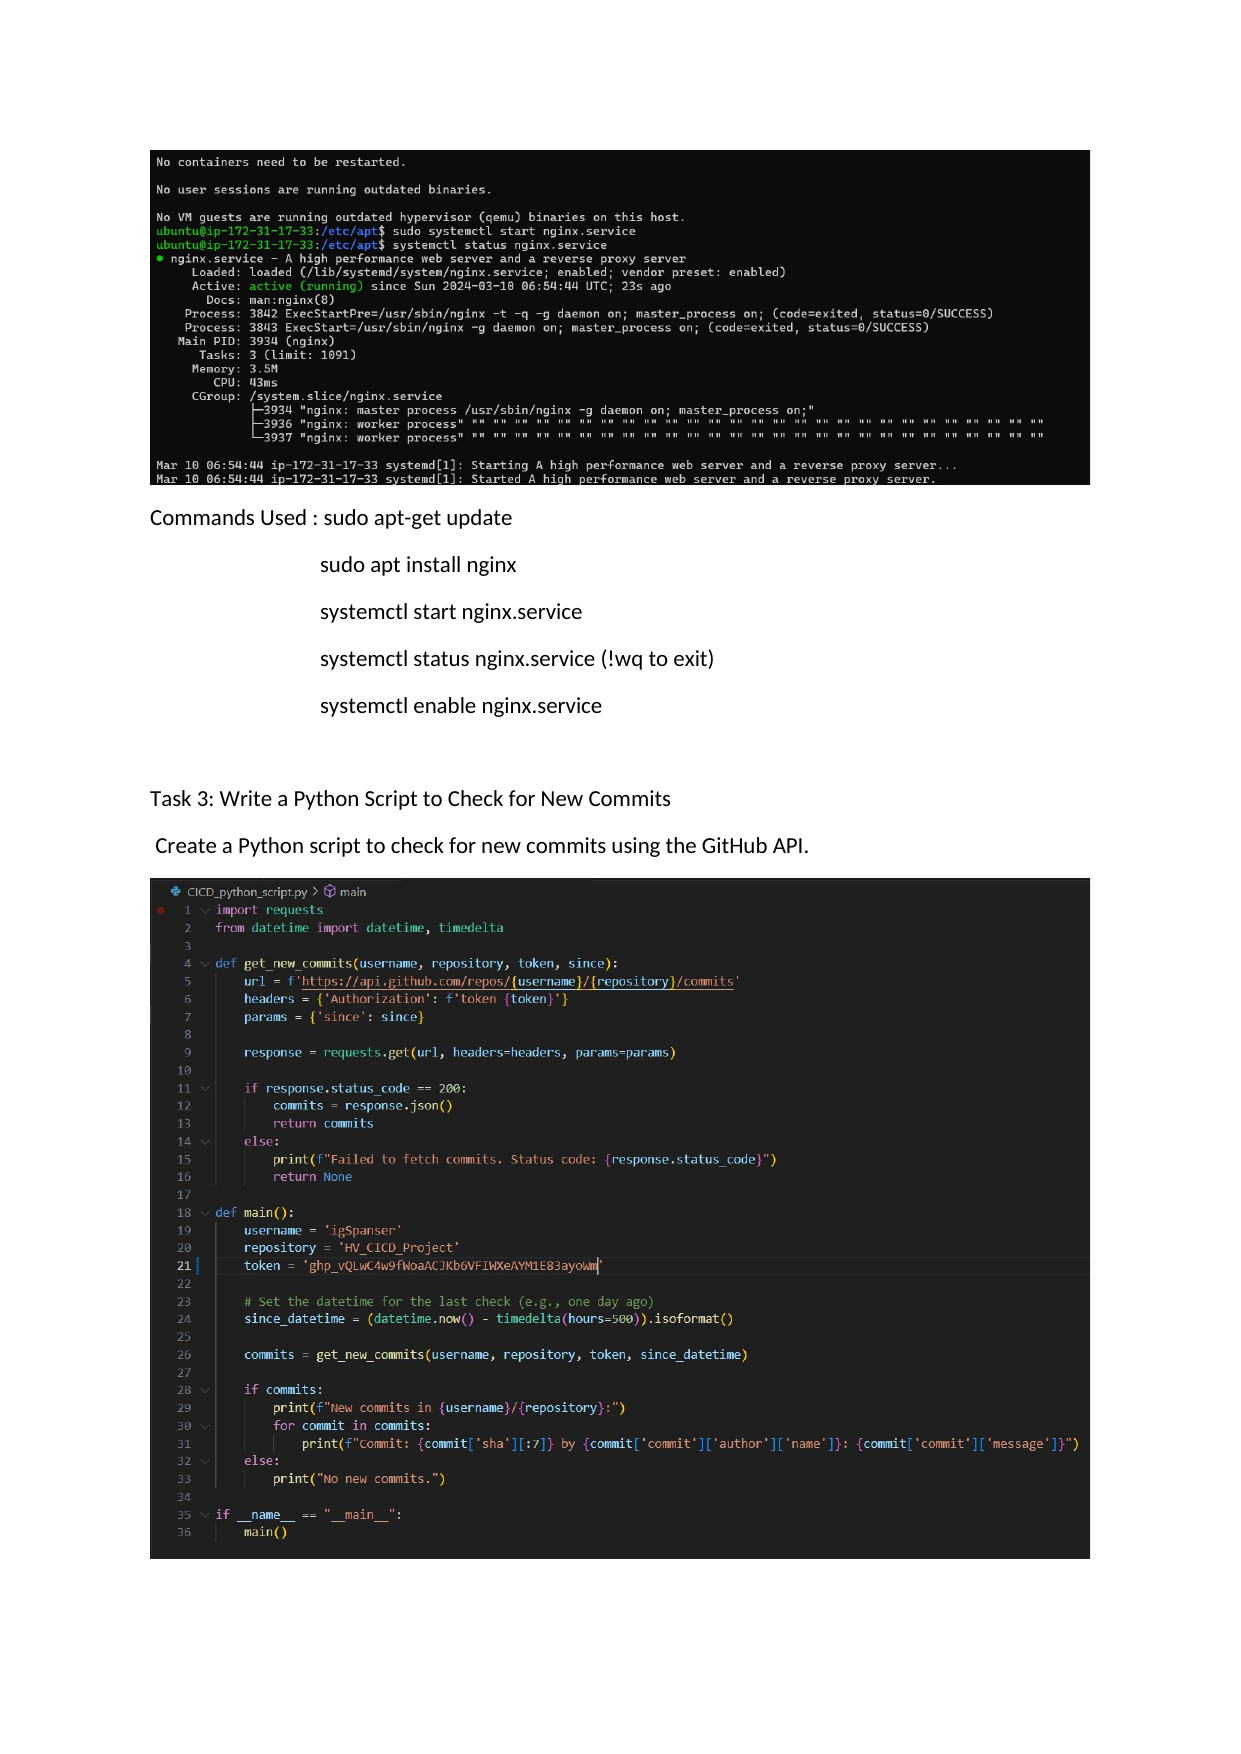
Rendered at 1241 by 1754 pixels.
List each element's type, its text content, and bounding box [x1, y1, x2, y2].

text Commands Used : sudo apt-get update [150, 503, 1090, 531]
picture [150, 878, 1091, 1559]
text sudo apt install nginx [150, 550, 1090, 578]
text systemctl status nginx.service (!wq to exit) [150, 644, 1090, 672]
picture [150, 150, 1091, 485]
text Create a Python script to check for new commits using the GitHub API. [150, 831, 1090, 859]
text systemctl start nginx.service [150, 597, 1090, 625]
text Task 3: Write a Python Script to Check for New Commits [150, 784, 1090, 812]
text systemctl enable nginx.service [150, 691, 1090, 719]
